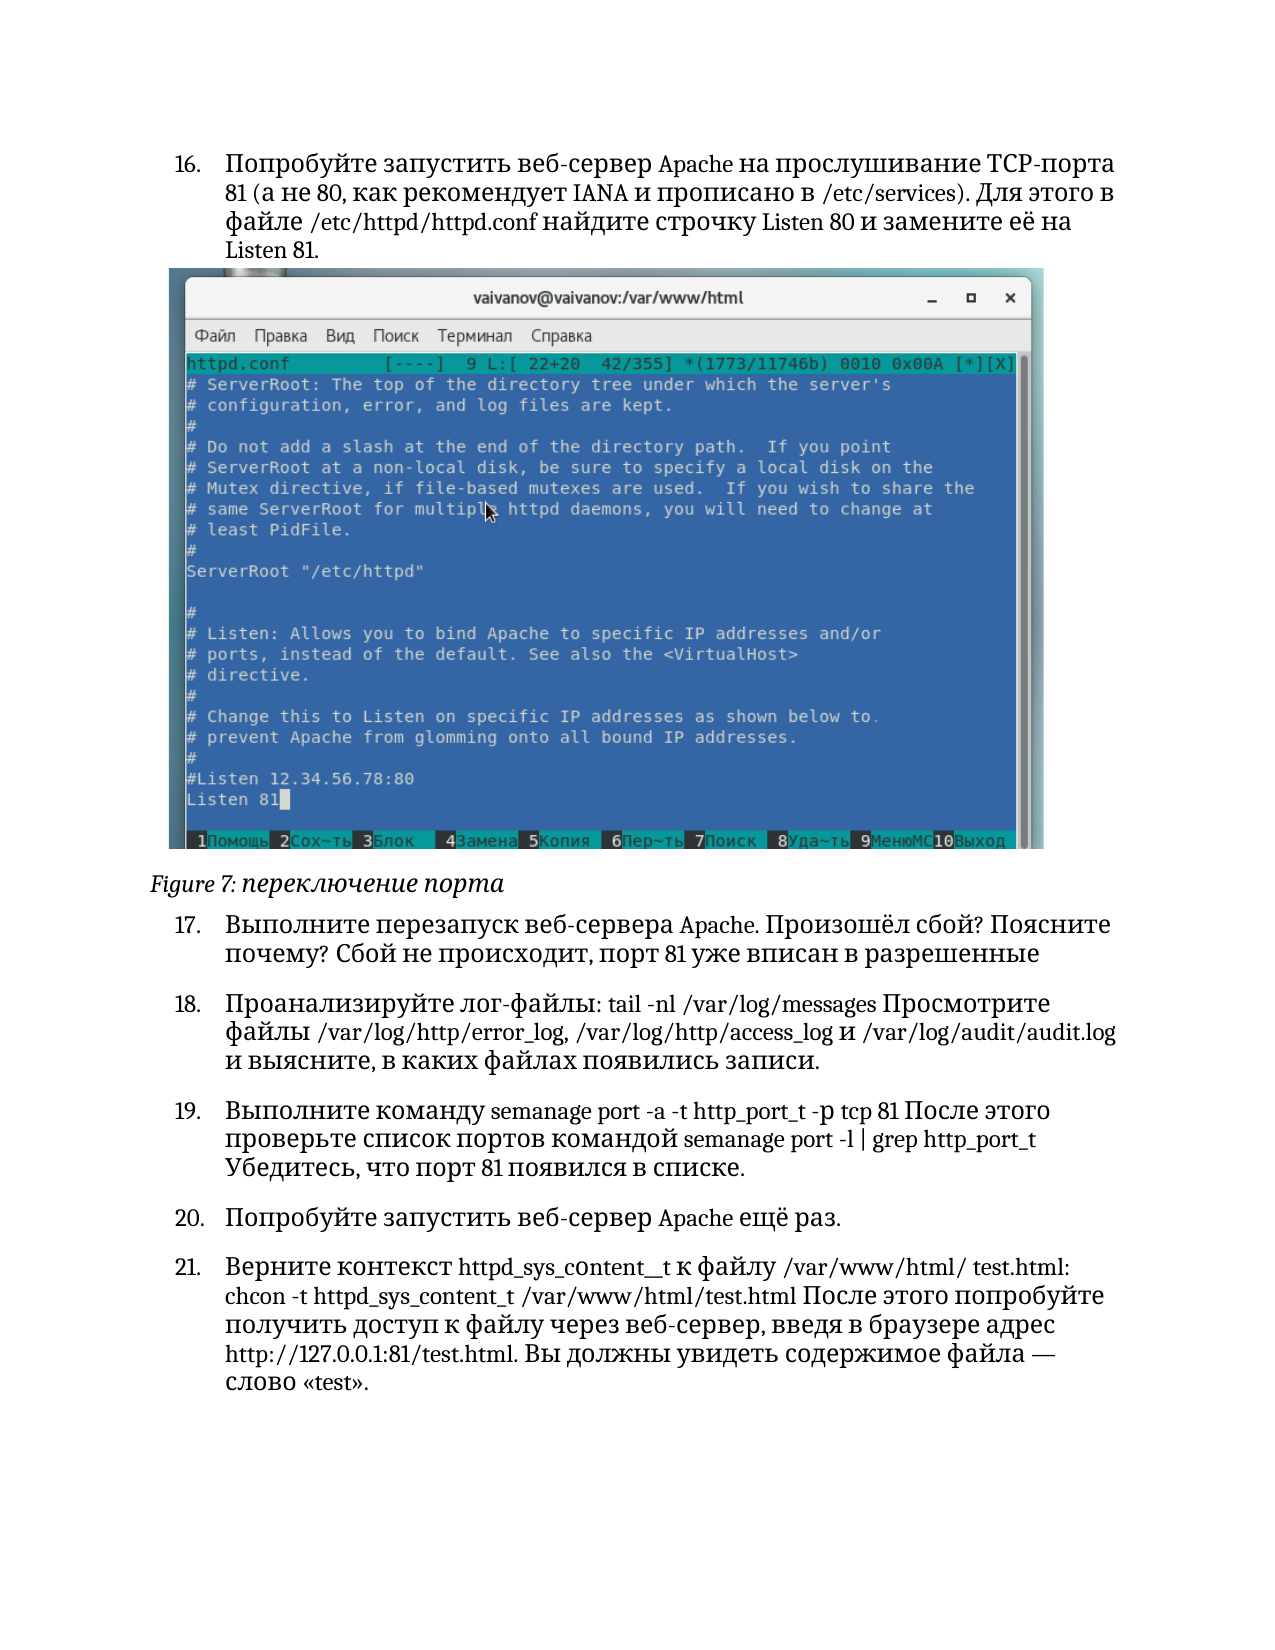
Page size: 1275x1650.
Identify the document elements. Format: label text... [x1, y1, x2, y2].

list Верните контекст httpd_sys_cоntent__t к файлу /var/www/html/ test.html: chcon -t httpd_sys_content_t /var/www/html/test.html После этого попробуйте получить доступ к файлу через веб-сервер, введя в браузере адрес http://127.0.0.1:81/test.html. Вы должны увидеть содержимое файла — слово «test». [175, 1253, 1125, 1397]
list Попробуйте запустить веб-сервер Apache ещё раз. [175, 1204, 1125, 1232]
list Проанализируйте лог-файлы: tail -nl /var/log/messages Просмотрите файлы /var/log/http/error_log, /var/log/http/access_log и /var/log/audit/audit.log и выясните, в каких файлах появились записи. [175, 989, 1125, 1076]
text Figure 7: переключение порта [150, 870, 1125, 899]
list Выполните команду semanage port -a -t http_port_t -р tcp 81 После этого проверьте список портов командой semanage port -l | grep http_port_t Убедитесь, что порт 81 появился в списке. [175, 1097, 1125, 1183]
picture [168, 268, 1044, 849]
list Выполните перезапуск веб-сервера Apache. Произошёл сбой? Поясните почему? Сбой не происходит, порт 81 уже вписан в разрешенные [175, 911, 1125, 969]
list Попробуйте запустить веб-сервер Apache на прослушивание ТСР-порта 81 (а не 80, как рекомендует IANA и прописано в /etc/services). Для этого в файле /etc/httpd/httpd.conf найдите строчку Listen 80 и замените её на Listen 81. [175, 150, 1125, 265]
